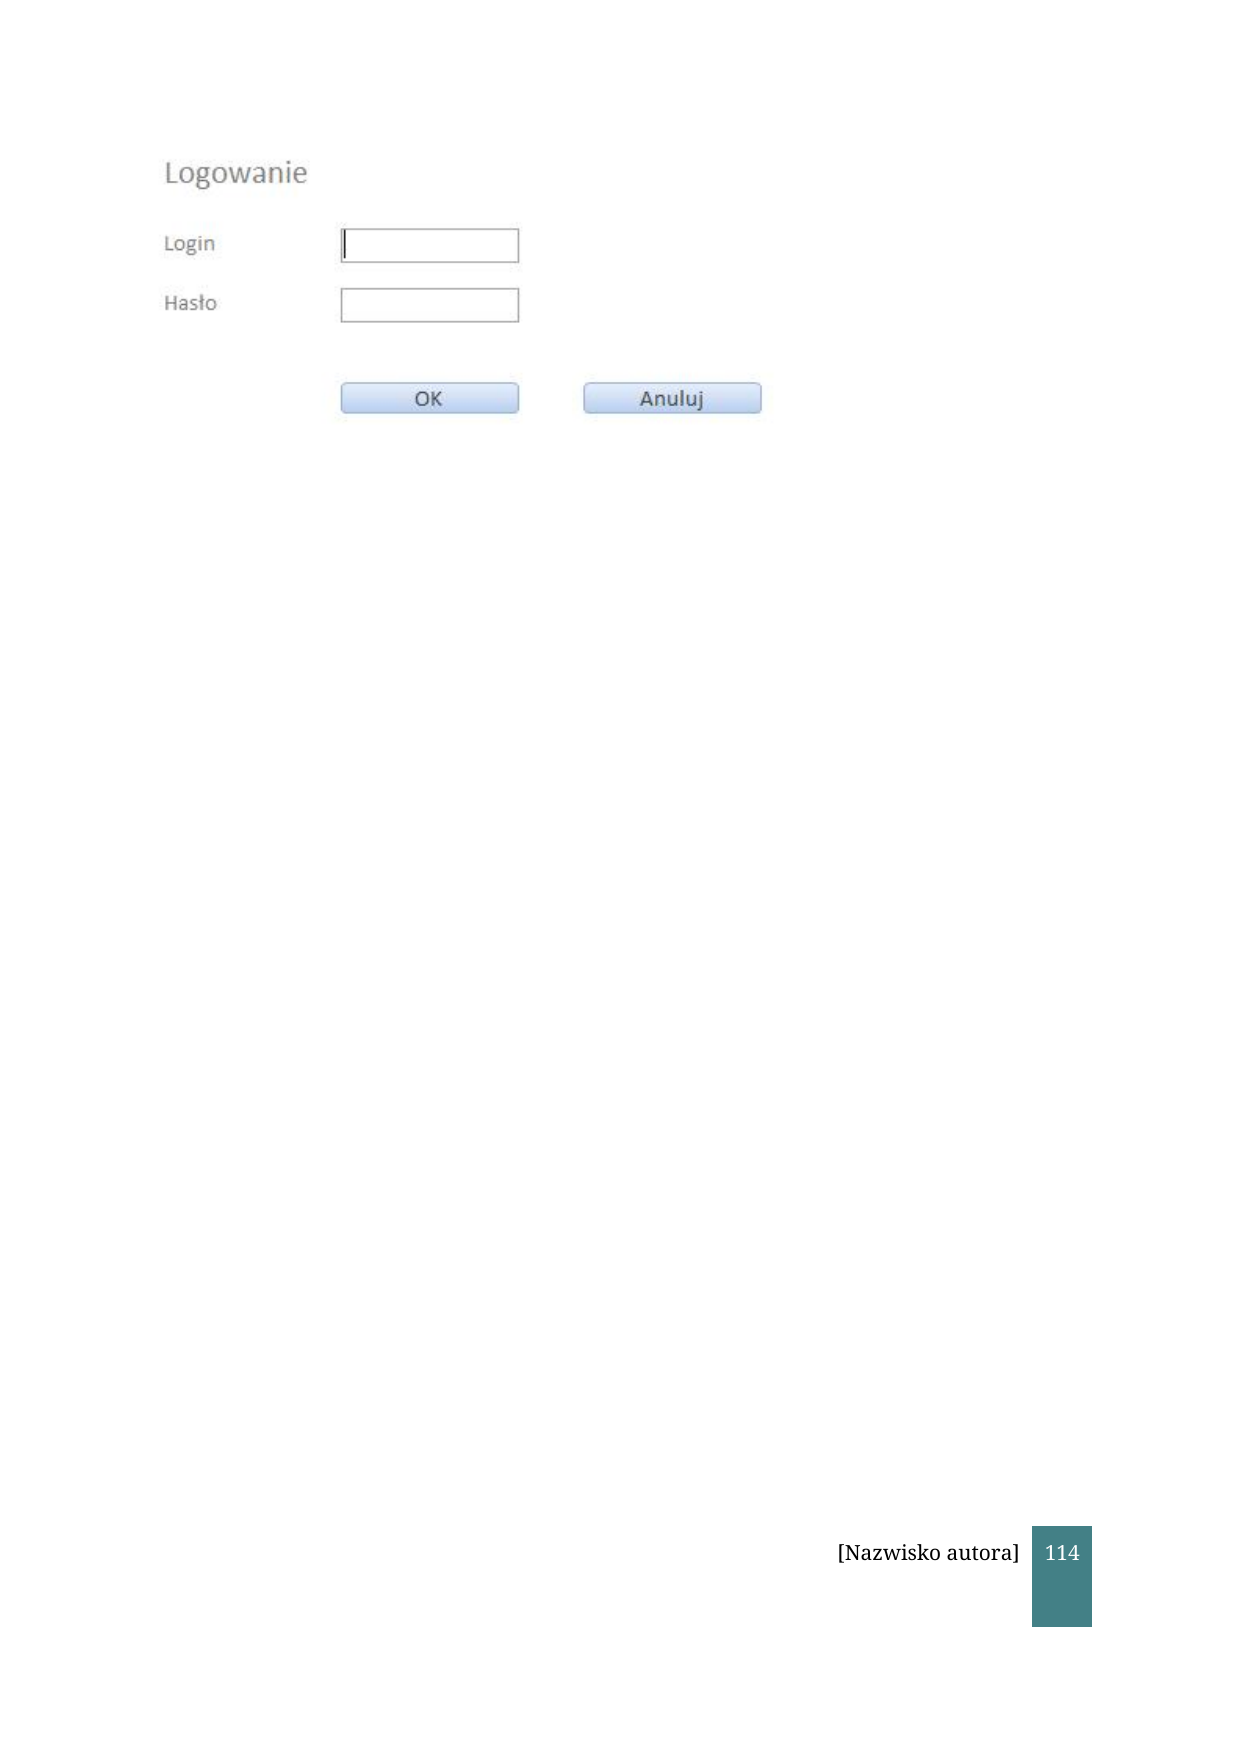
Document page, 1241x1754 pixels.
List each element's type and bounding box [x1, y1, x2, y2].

picture [147, 147, 820, 472]
